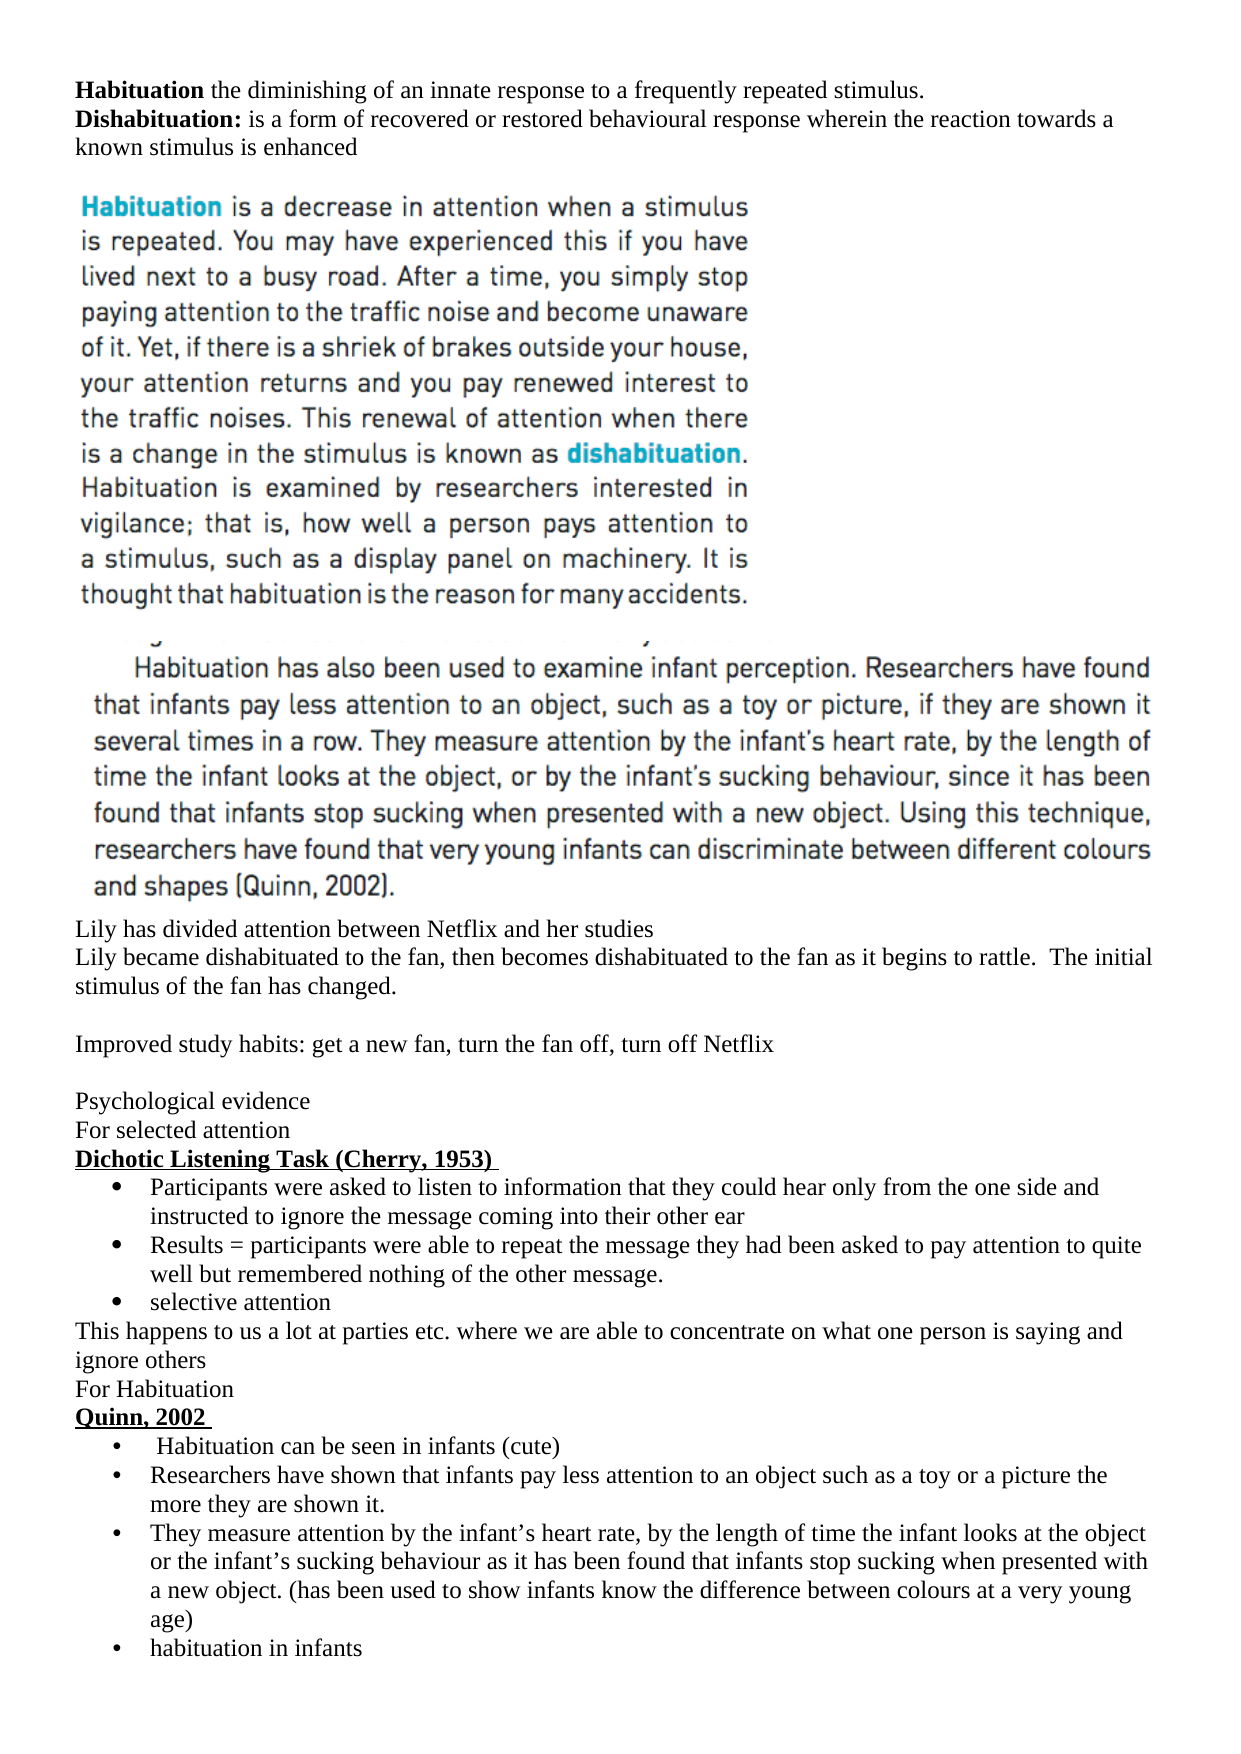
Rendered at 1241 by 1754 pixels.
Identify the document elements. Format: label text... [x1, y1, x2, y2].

text For selected attention [75, 1115, 1165, 1144]
text This happens to us a lot at parties etc. where we are able to concentrate on what one person is saying and ignore others [75, 1316, 1165, 1374]
list selective attention [112, 1287, 1165, 1316]
list Habituation can be seen in infants (cute) [112, 1431, 1165, 1460]
text Dichotic Listening Task (Cherry, 1953) [75, 1144, 1165, 1172]
list Results = participants were able to repeat the message they had been asked to pay attention to quite well but remembered nothing of the other message. [112, 1230, 1165, 1287]
text Quinn, 2002 [75, 1402, 1165, 1431]
text Improved study habits: get a new fan, turn the fan off, turn off Netflix [75, 1029, 1165, 1057]
text Psychological evidence [75, 1086, 1165, 1115]
list They measure attention by the infant’s heart rate, by the length of time the infant looks at the object or the infant’s sucking behaviour as it has been found that infants stop sucking when presented with a new object. (has been used to show infants know the difference between colours at a very young age) [112, 1518, 1165, 1633]
picture [75, 641, 1166, 914]
text Dishabituation: is a form of recovered or restored behavioural response wherein the reaction towards a known stimulus is enhanced [75, 104, 1165, 161]
list Researchers have shown that infants pay less attention to an object such as a toy or a picture the more they are shown it. [112, 1460, 1165, 1518]
list Participants were asked to listen to information that they could hear only from the one side and instructed to ignore the message coming into their other ear [112, 1172, 1165, 1230]
text Lily has divided attention between Netflix and her studies [75, 914, 1165, 942]
text For Habituation [75, 1374, 1165, 1402]
text Habituation the diminishing of an innate response to a frequently repeated stimulus. [75, 75, 1165, 104]
picture [75, 190, 767, 613]
text Lily became dishabituated to the fan, then becomes dishabituated to the fan as it begins to rattle. The initial stimulus of the fan has changed. [75, 942, 1165, 1000]
list habituation in infants [112, 1633, 1165, 1662]
